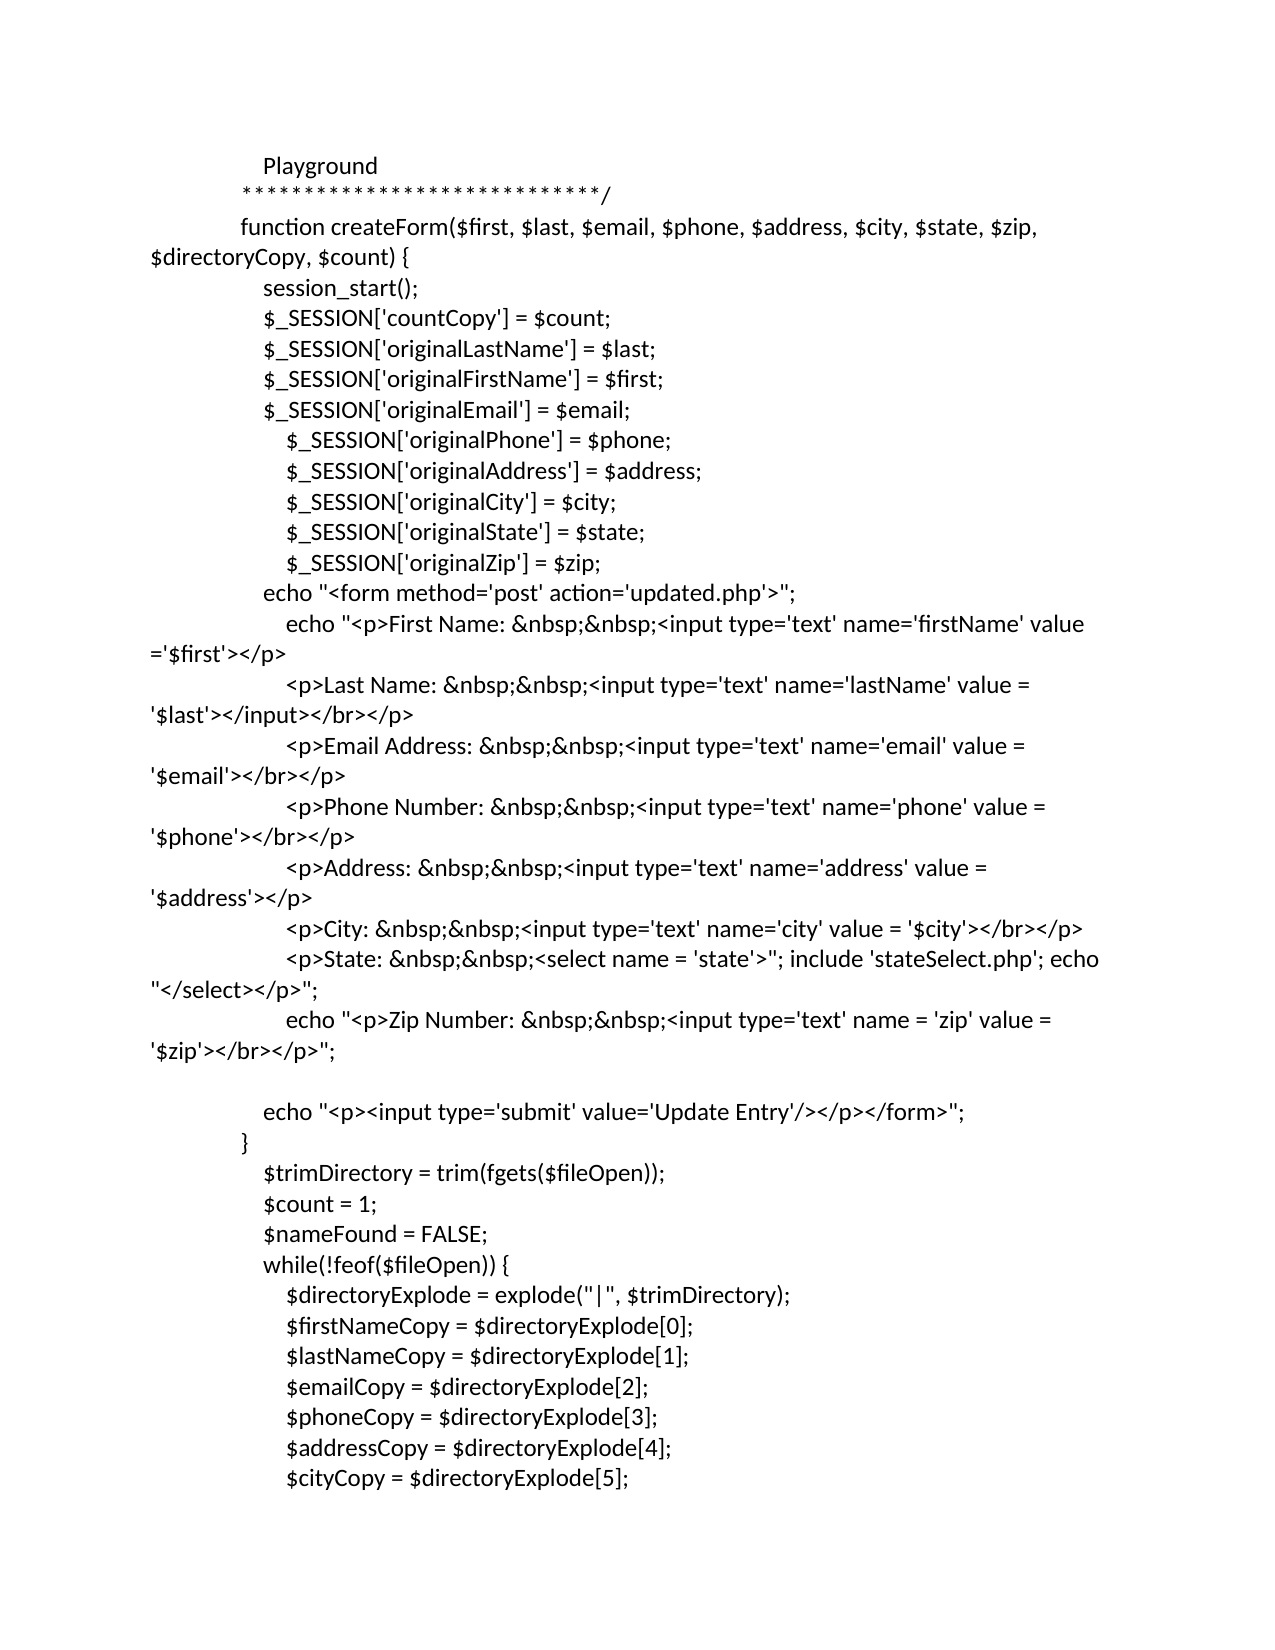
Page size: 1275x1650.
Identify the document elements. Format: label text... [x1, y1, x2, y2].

text <p>Address: &nbsp;&nbsp;<input type='text' name='address' value = '$address'></p> [150, 852, 1125, 913]
text $firstNameCopy = $directoryExplode[0]; [150, 1310, 1125, 1340]
text $lastNameCopy = $directoryExplode[1]; [150, 1340, 1125, 1371]
text $_SESSION['originalEmail'] = $email; [150, 394, 1125, 425]
text <p>Email Address: &nbsp;&nbsp;<input type='text' name='email' value = '$email'></br></p> [150, 730, 1125, 791]
text echo "<form method='post' action='updated.php'>"; [150, 577, 1125, 608]
text $directoryExplode = explode("|", $trimDirectory); [150, 1279, 1125, 1310]
text } [150, 1127, 1125, 1157]
text <p>Last Name: &nbsp;&nbsp;<input type='text' name='lastName' value = '$last'></input></br></p> [150, 669, 1125, 730]
text $trimDirectory = trim(fgets($fileOpen)); [150, 1157, 1125, 1188]
text $nameFound = FALSE; [150, 1218, 1125, 1249]
text $_SESSION['originalAddress'] = $address; [150, 455, 1125, 486]
text <p>Phone Number: &nbsp;&nbsp;<input type='text' name='phone' value = '$phone'></br></p> [150, 791, 1125, 852]
text $_SESSION['originalZip'] = $zip; [150, 547, 1125, 577]
text $_SESSION['originalState'] = $state; [150, 516, 1125, 547]
text function createForm($first, $last, $email, $phone, $address, $city, $state, $zip, $directoryCopy, $count) { [150, 211, 1125, 272]
text $_SESSION['originalPhone'] = $phone; [150, 425, 1125, 455]
text echo "<p>Zip Number: &nbsp;&nbsp;<input type='text' name = 'zip' value = '$zip'></br></p>"; [150, 1004, 1125, 1066]
text *****************************/ [150, 181, 1125, 211]
text $_SESSION['originalLastName'] = $last; [150, 333, 1125, 364]
text echo "<p><input type='submit' value='Update Entry'/></p></form>"; [150, 1096, 1125, 1127]
text <p>State: &nbsp;&nbsp;<select name = 'state'>"; include 'stateSelect.php'; echo "</select></p>"; [150, 943, 1125, 1004]
text <p>City: &nbsp;&nbsp;<input type='text' name='city' value = '$city'></br></p> [150, 913, 1125, 943]
text $_SESSION['originalCity'] = $city; [150, 486, 1125, 516]
text $_SESSION['originalFirstName'] = $first; [150, 364, 1125, 394]
text $_SESSION['countCopy'] = $count; [150, 303, 1125, 333]
text $emailCopy = $directoryExplode[2]; [150, 1371, 1125, 1401]
text $cityCopy = $directoryExplode[5]; [150, 1462, 1125, 1493]
text $phoneCopy = $directoryExplode[3]; [150, 1401, 1125, 1432]
text while(!feof($fileOpen)) { [150, 1249, 1125, 1279]
text Playground [150, 150, 1125, 181]
text $addressCopy = $directoryExplode[4]; [150, 1432, 1125, 1462]
text $count = 1; [150, 1188, 1125, 1218]
text session_start(); [150, 272, 1125, 303]
text echo "<p>First Name: &nbsp;&nbsp;<input type='text' name='firstName' value ='$first'></p> [150, 608, 1125, 669]
